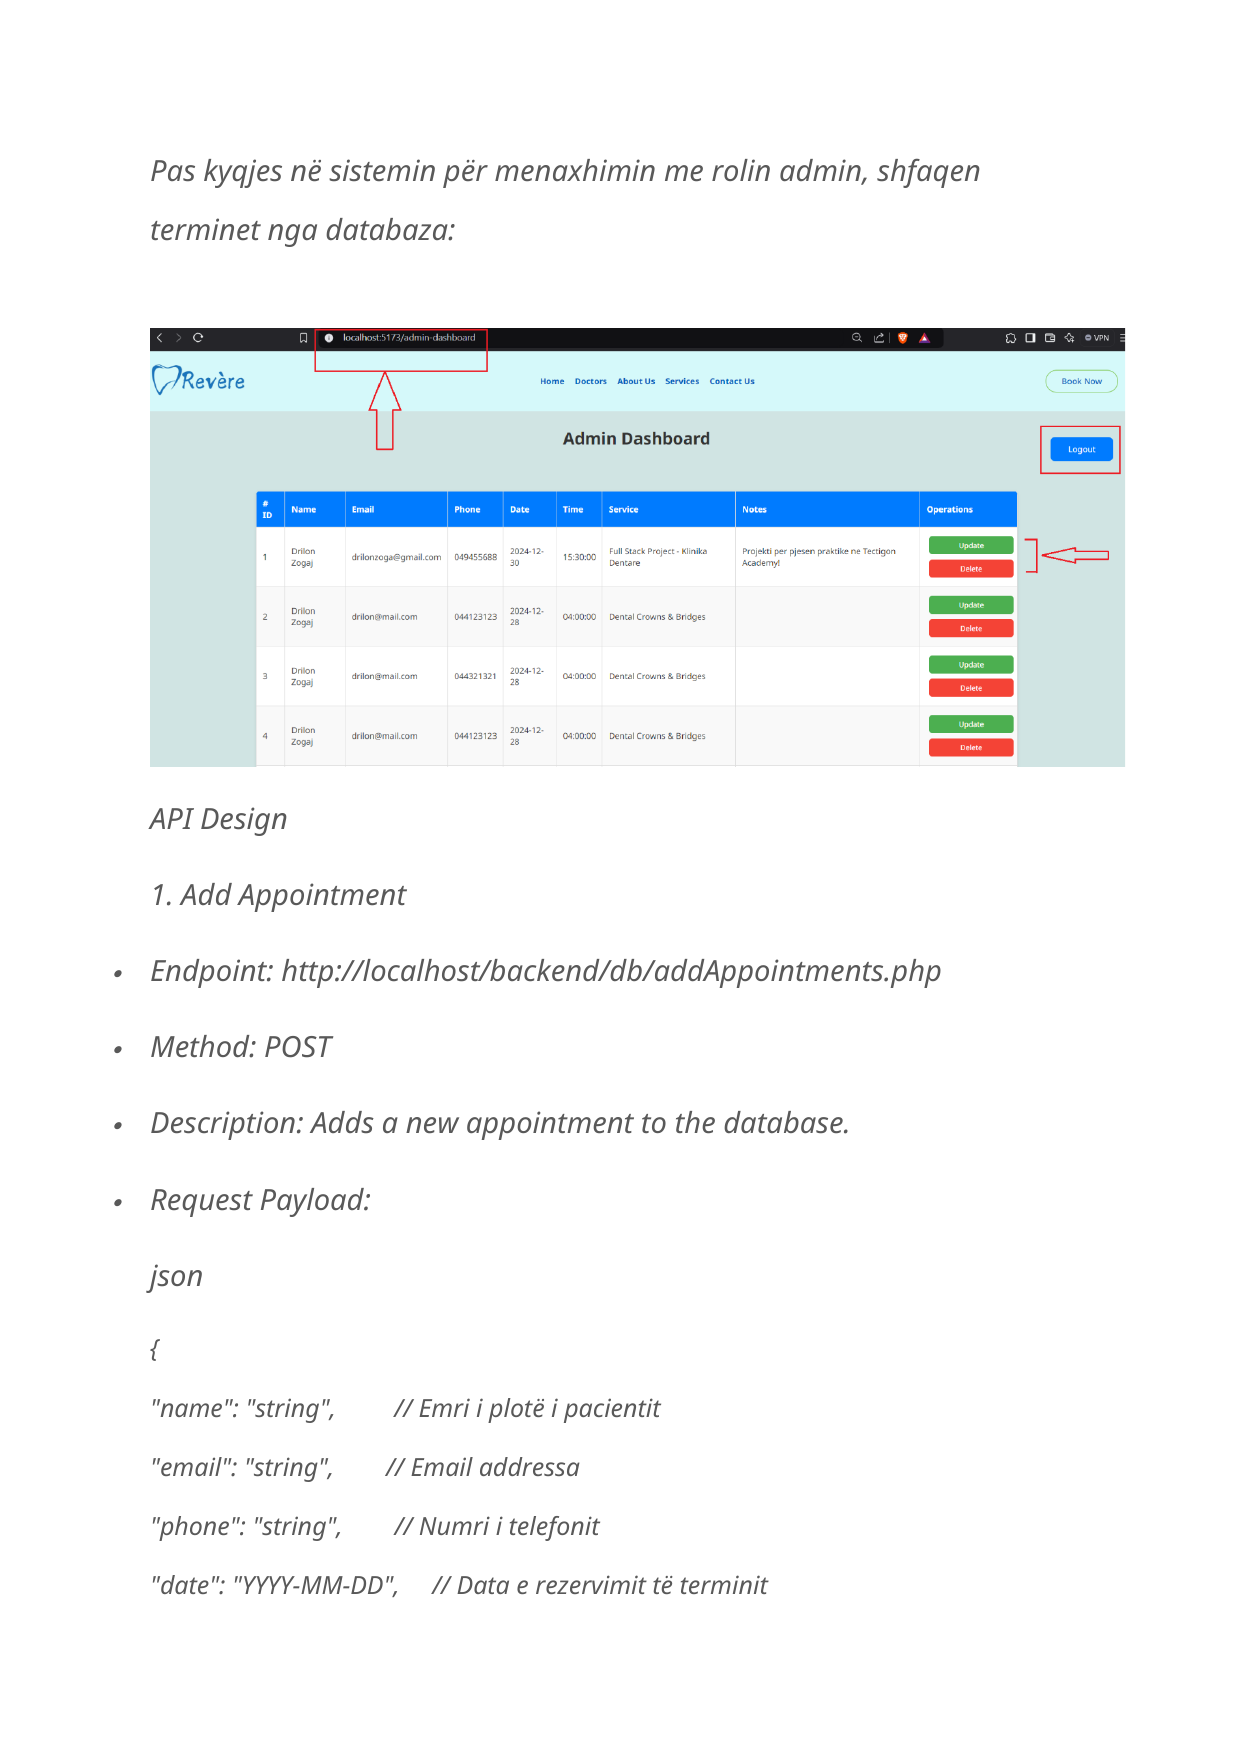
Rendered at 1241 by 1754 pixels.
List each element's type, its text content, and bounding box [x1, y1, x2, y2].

text API Design [150, 798, 1090, 838]
text json [150, 1255, 1090, 1295]
list Request Payload: [112, 1179, 1090, 1218]
text 1. Add Appointment [150, 874, 1090, 914]
text "date": "YYYY-MM-DD", // Data e rezervimit të terminit [150, 1568, 1090, 1602]
list Method: POST [112, 1027, 1090, 1066]
list Pas kyqjes në sistemin për menaxhimin me rolin admin, shfaqen terminet nga databaza: [150, 150, 1090, 249]
text { [150, 1331, 1090, 1365]
text "phone": "string", // Numri i telefonit [150, 1509, 1090, 1543]
text "email": "string", // Email addressa [150, 1449, 1090, 1483]
text "name": "string", // Emri i plotë i pacientit [150, 1390, 1090, 1424]
list Description: Adds a new appointment to the database. [112, 1103, 1090, 1142]
picture [150, 328, 1125, 767]
list Endpoint: http://localhost/backend/db/addAppointments.php [112, 950, 1090, 990]
